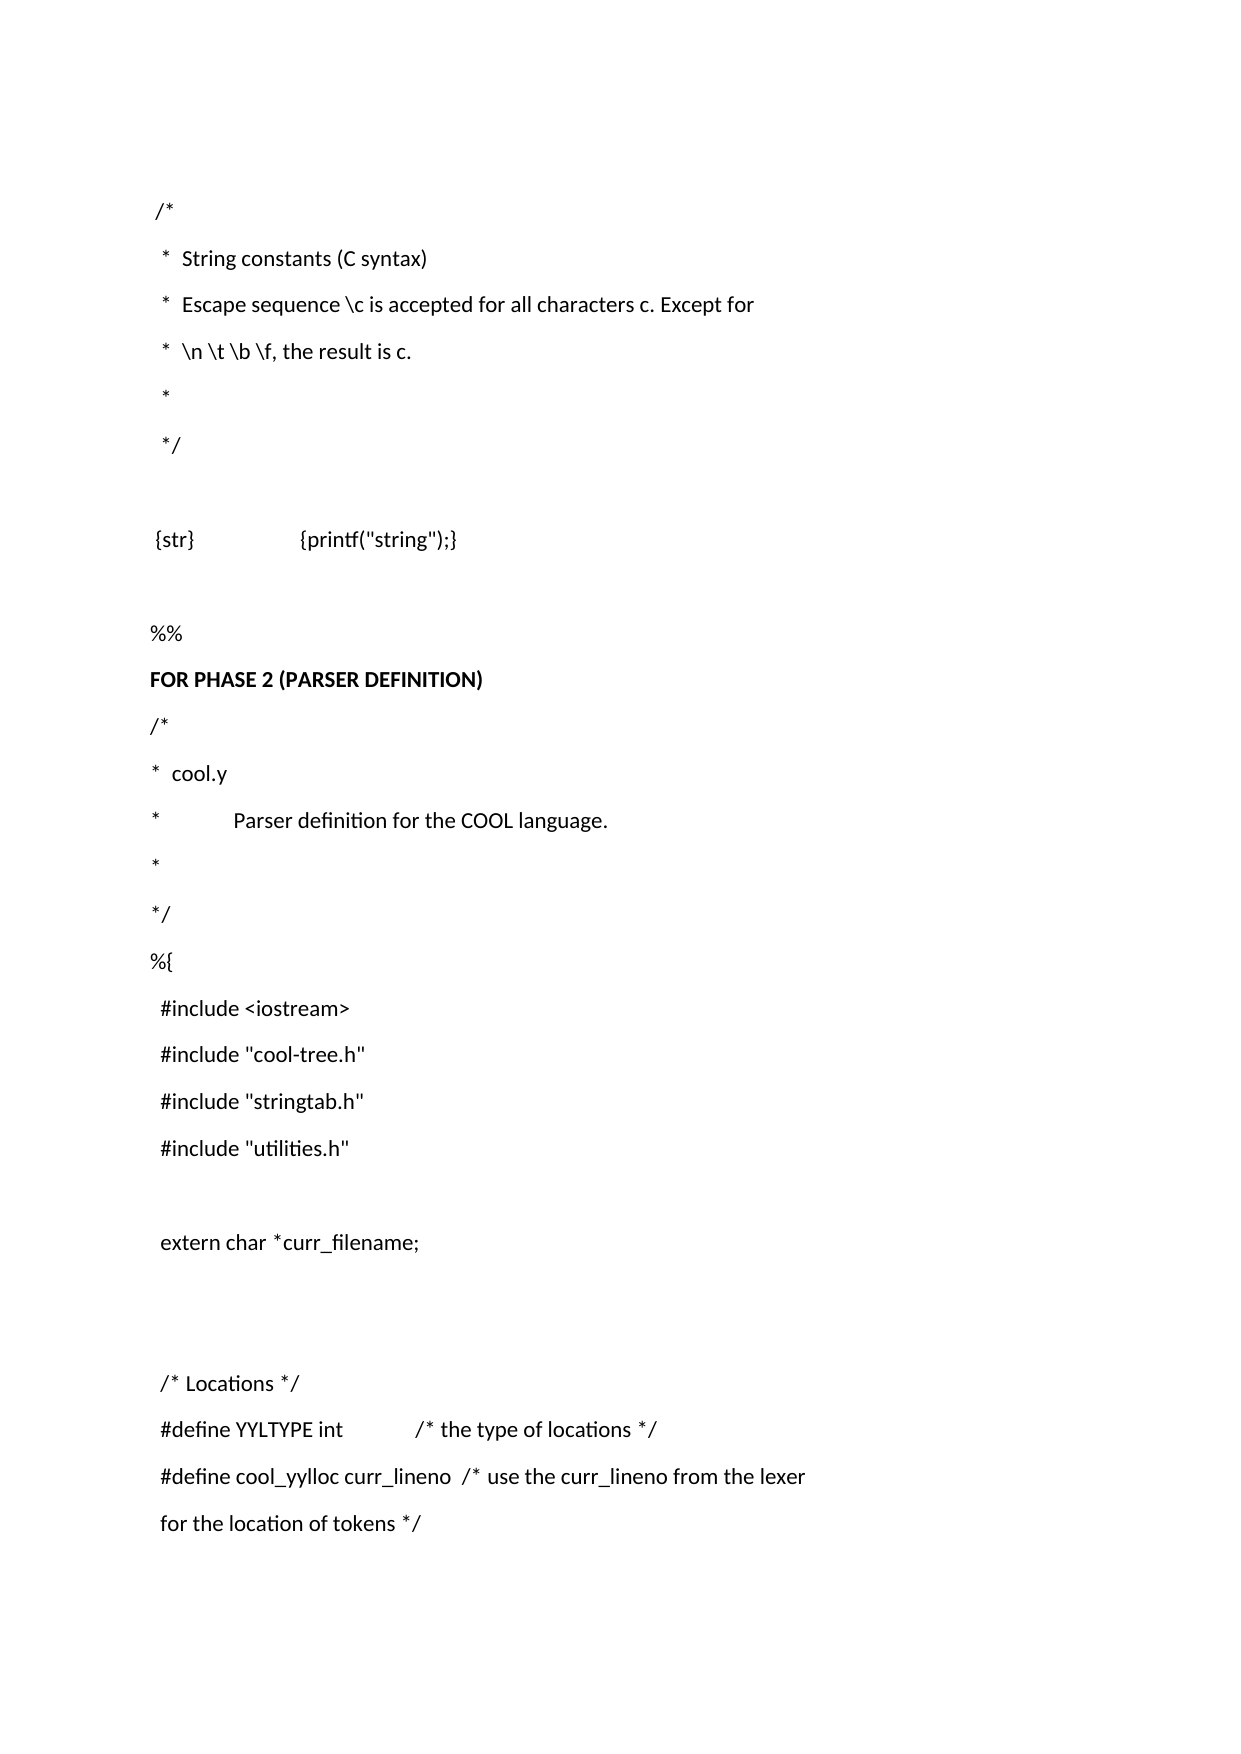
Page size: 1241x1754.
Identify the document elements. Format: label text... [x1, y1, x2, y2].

text #include "stringtab.h" [150, 1087, 1090, 1116]
text /* [150, 712, 1090, 741]
text #define YYLTYPE int /* the type of locations */ [150, 1416, 1090, 1444]
text /* Locations */ [150, 1369, 1090, 1397]
text %{ [150, 947, 1090, 975]
text #define cool_yylloc curr_lineno /* use the curr_lineno from the lexer [150, 1462, 1090, 1491]
text for the location of tokens */ [150, 1509, 1090, 1537]
text * Escape sequence \c is accepted for all characters c. Except for [150, 291, 1090, 319]
text {str} {printf("string");} [150, 525, 1090, 553]
text */ [150, 431, 1090, 459]
text * [150, 853, 1090, 881]
text #include <iostream> [150, 994, 1090, 1022]
text %% [150, 619, 1090, 647]
text * cool.y [150, 759, 1090, 787]
text * Parser definition for the COOL language. [150, 806, 1090, 834]
text /* [150, 197, 1090, 225]
text * [150, 384, 1090, 412]
text #include "utilities.h" [150, 1134, 1090, 1162]
text * \n \t \b \f, the result is c. [150, 337, 1090, 366]
text * String constants (C syntax) [150, 244, 1090, 272]
text extern char *curr_filename; [150, 1228, 1090, 1256]
text FOR PHASE 2 (PARSER DEFINITION) [150, 666, 1090, 694]
text #include "cool-tree.h" [150, 1041, 1090, 1069]
text */ [150, 900, 1090, 928]
